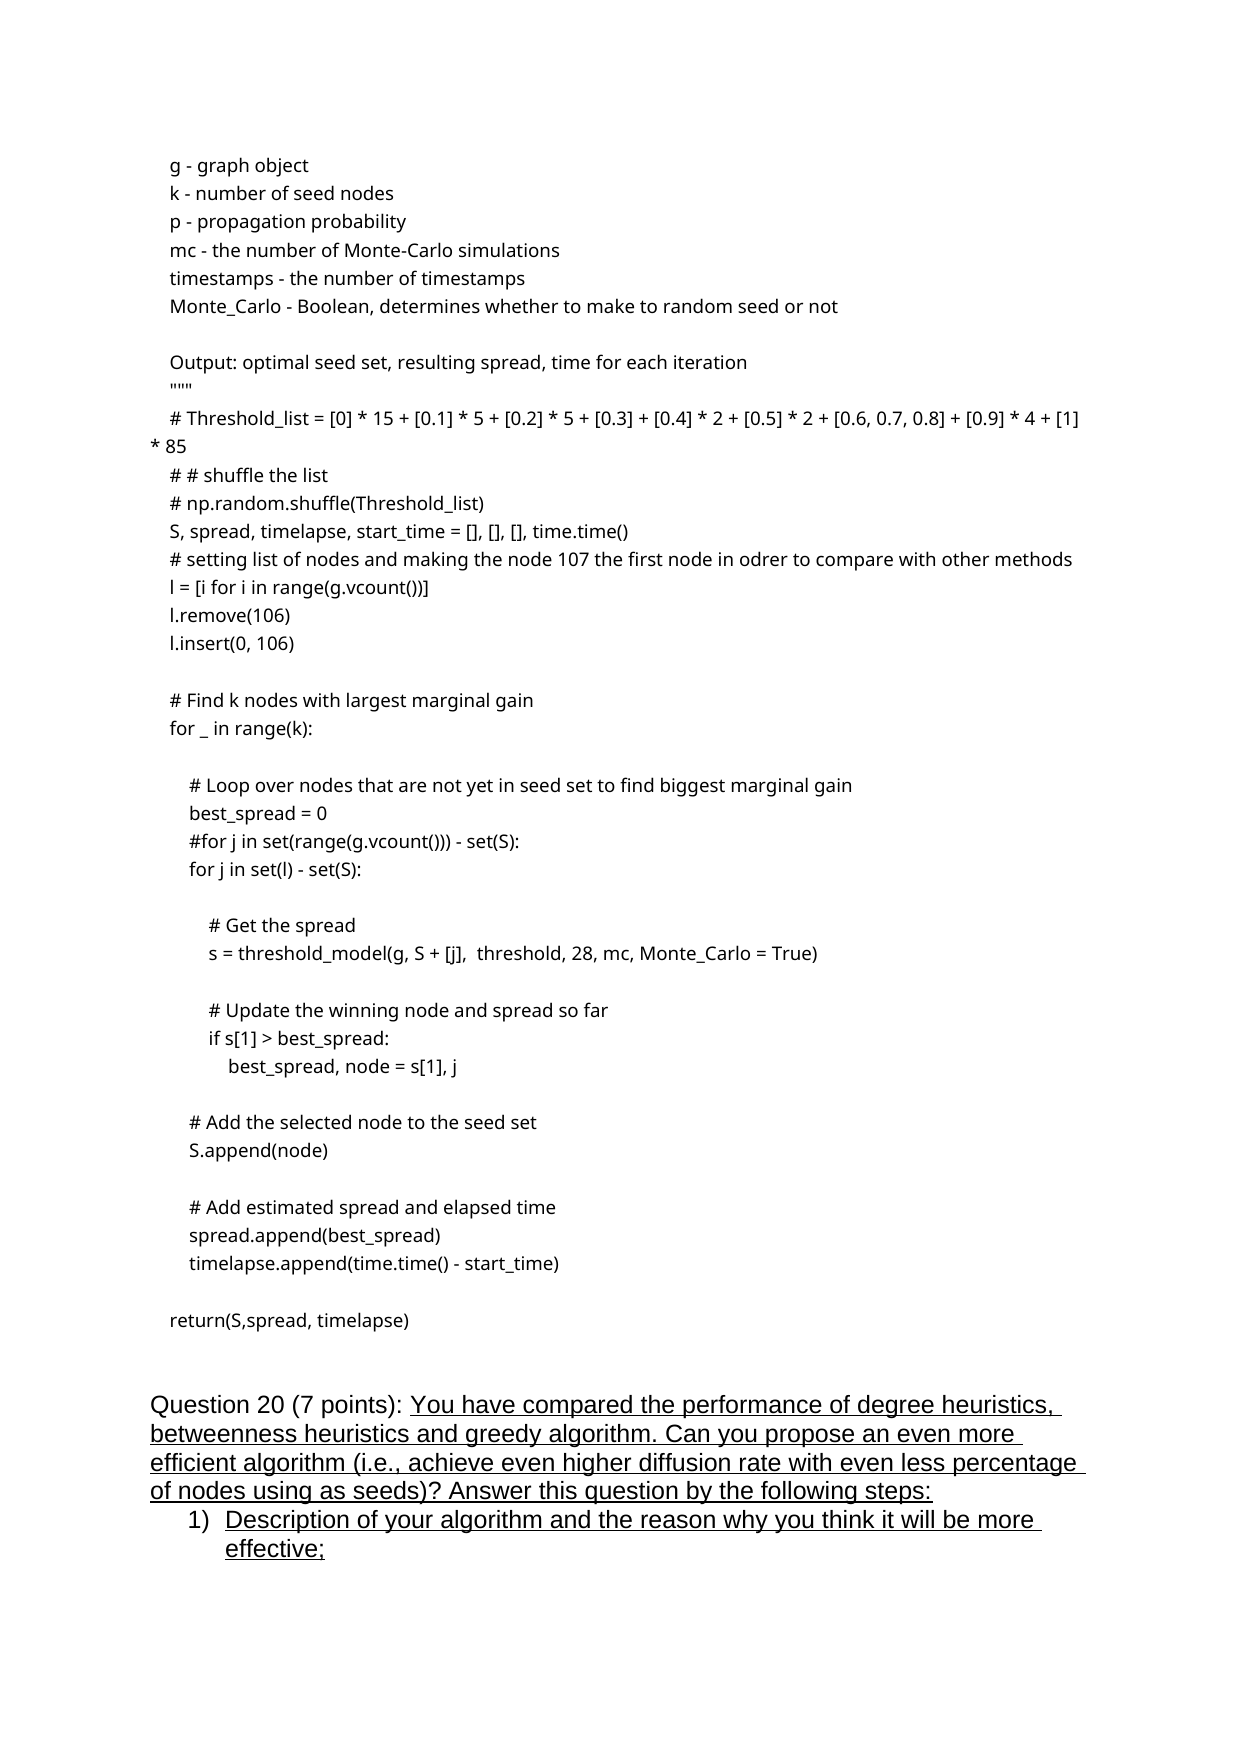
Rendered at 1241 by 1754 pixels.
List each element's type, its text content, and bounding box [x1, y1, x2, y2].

list # Add estimated spread and elapsed time [150, 1192, 1090, 1220]
list if s[1] > best_spread: [150, 1022, 1090, 1051]
list # Loop over nodes that are not yet in seed set to find biggest marginal gain [150, 769, 1090, 797]
list S, spread, timelapse, start_time = [], [], [], time.time() [150, 516, 1090, 544]
list l.remove(106) [150, 600, 1090, 628]
list g - graph object [150, 150, 1090, 178]
text Question 20 (7 points): You have compared the performance of degree heuristics, betweenness heuristics and greedy algorithm. Can you propose an even more efficient algorithm (i.e., achieve even higher diffusion rate with even less percentage of nodes using as seeds)? Answer this question by the following steps: [150, 1390, 1090, 1505]
list p - propagation probability [150, 206, 1090, 234]
list # Find k nodes with largest marginal gain [150, 685, 1090, 713]
list # Add the selected node to the seed set [150, 1107, 1090, 1135]
list # Threshold_list = [0] * 15 + [0.1] * 5 + [0.2] * 5 + [0.3] + [0.4] * 2 + [0.5] * 2 + [0.6, 0.7, 0.8] + [0.9] * 4 + [1] * 85 [150, 403, 1090, 459]
list best_spread, node = s[1], j [150, 1051, 1090, 1079]
list for _ in range(k): [150, 713, 1090, 741]
list Output: optimal seed set, resulting spread, time for each iteration [150, 347, 1090, 375]
list # setting list of nodes and making the node 107 the first node in odrer to compare with other methods [150, 544, 1090, 572]
list l.insert(0, 106) [150, 628, 1090, 656]
list for j in set(l) - set(S): [150, 854, 1090, 882]
list k - number of seed nodes [150, 178, 1090, 206]
list # Update the winning node and spread so far [150, 994, 1090, 1022]
list """ [150, 375, 1090, 403]
list timestamps - the number of timestamps [150, 262, 1090, 291]
list mc - the number of Monte-Carlo simulations [150, 234, 1090, 262]
list l = [i for i in range(g.vcount())] [150, 572, 1090, 600]
list Description of your algorithm and the reason why you think it will be more effective; [187, 1505, 1090, 1562]
list S.append(node) [150, 1135, 1090, 1163]
list spread.append(best_spread) [150, 1220, 1090, 1248]
list return(S,spread, timelapse) [150, 1304, 1090, 1332]
list # np.random.shuffle(Threshold_list) [150, 487, 1090, 516]
list timelapse.append(time.time() - start_time) [150, 1248, 1090, 1276]
list # # shuffle the list [150, 459, 1090, 487]
list #for j in set(range(g.vcount())) - set(S): [150, 826, 1090, 854]
list # Get the spread [150, 910, 1090, 938]
list s = threshold_model(g, S + [j], threshold, 28, mc, Monte_Carlo = True) [150, 938, 1090, 966]
list best_spread = 0 [150, 797, 1090, 826]
list Monte_Carlo - Boolean, determines whether to make to random seed or not [150, 291, 1090, 319]
